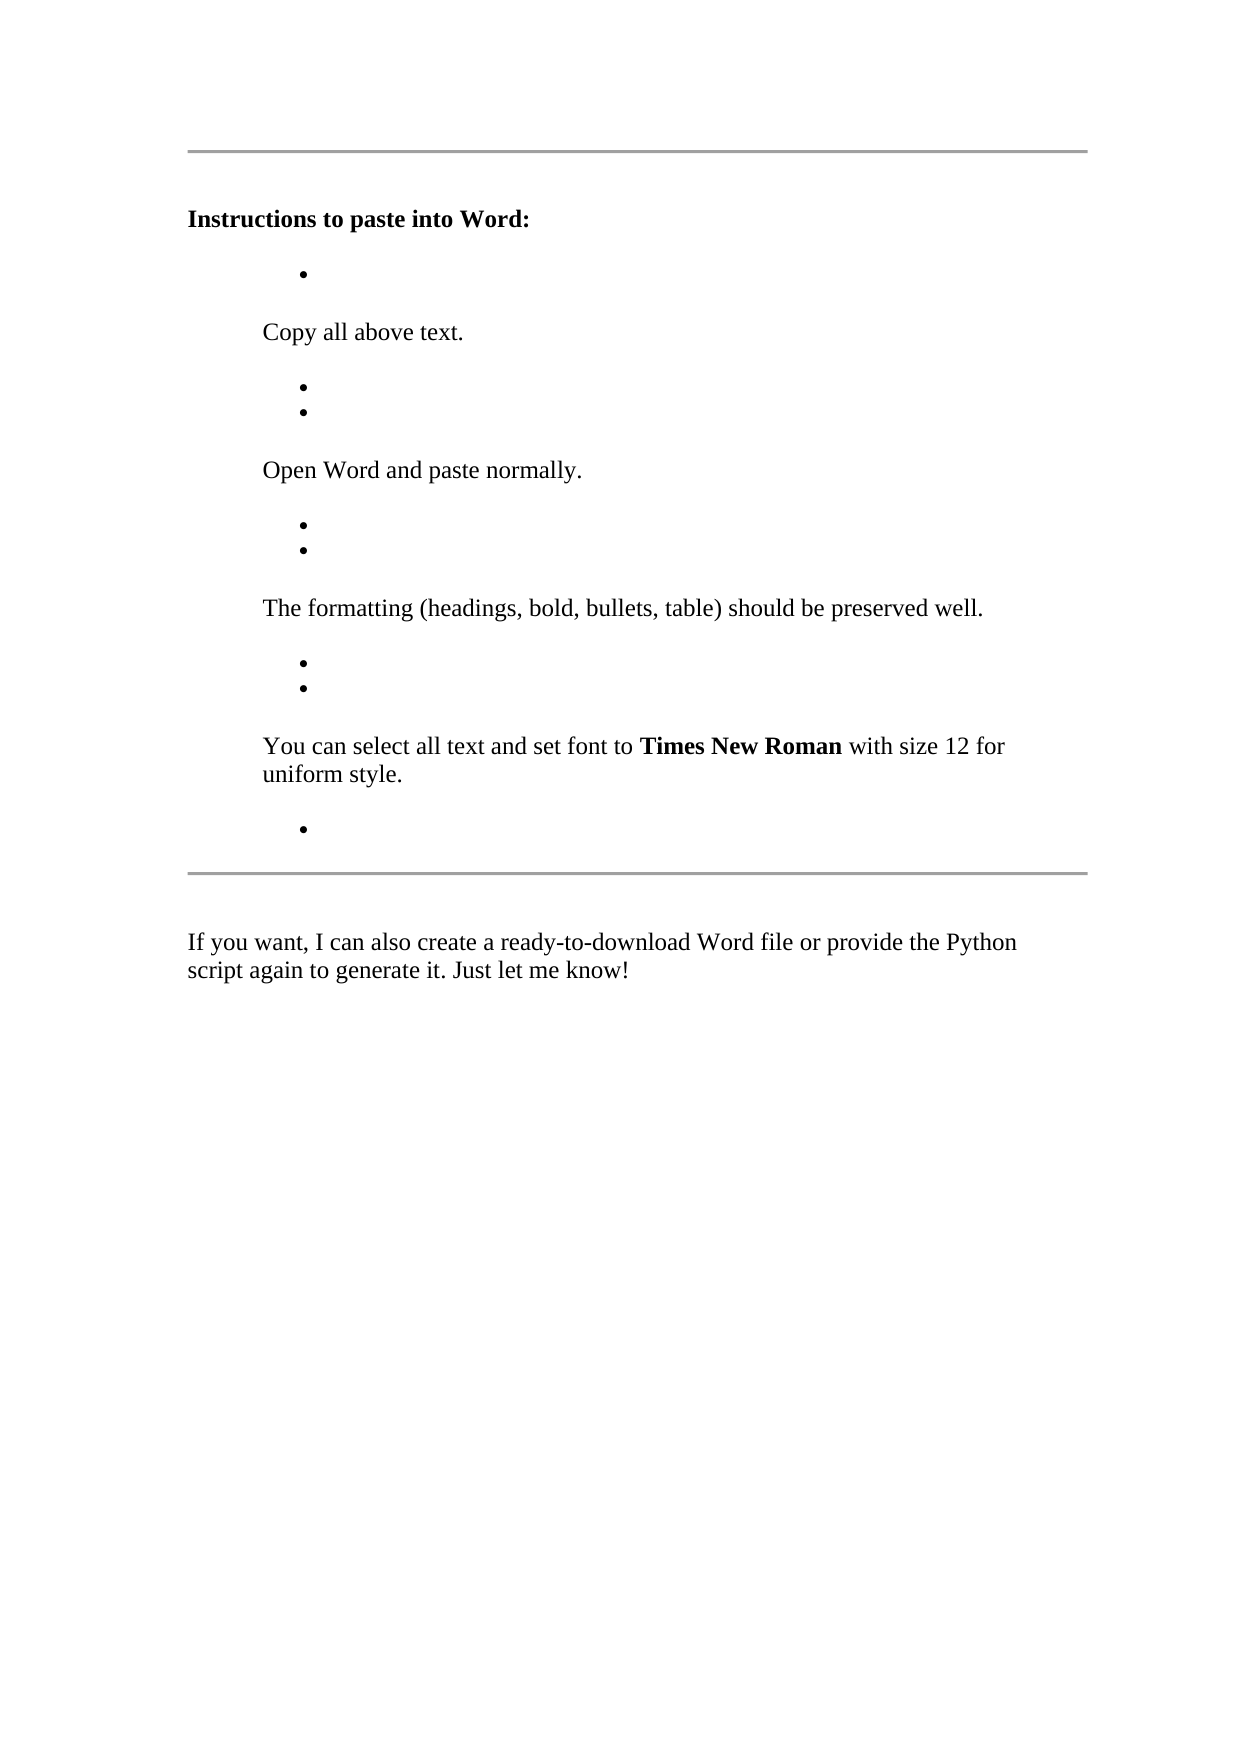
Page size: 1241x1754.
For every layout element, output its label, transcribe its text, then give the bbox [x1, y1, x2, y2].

text Copy all above text. [262, 317, 1053, 346]
text You can select all text and set font to Times New Roman with size 12 for uniform style. [262, 731, 1053, 788]
text The formatting (headings, bold, bullets, table) should be preserved well. [262, 593, 1053, 622]
text If you want, I can also create a ready-to-download Word file or provide the Python script again to generate it. Just let me know! [187, 927, 1053, 984]
text Open Word and paste normally. [262, 455, 1053, 484]
text Instructions to paste into Word: [187, 204, 1053, 233]
